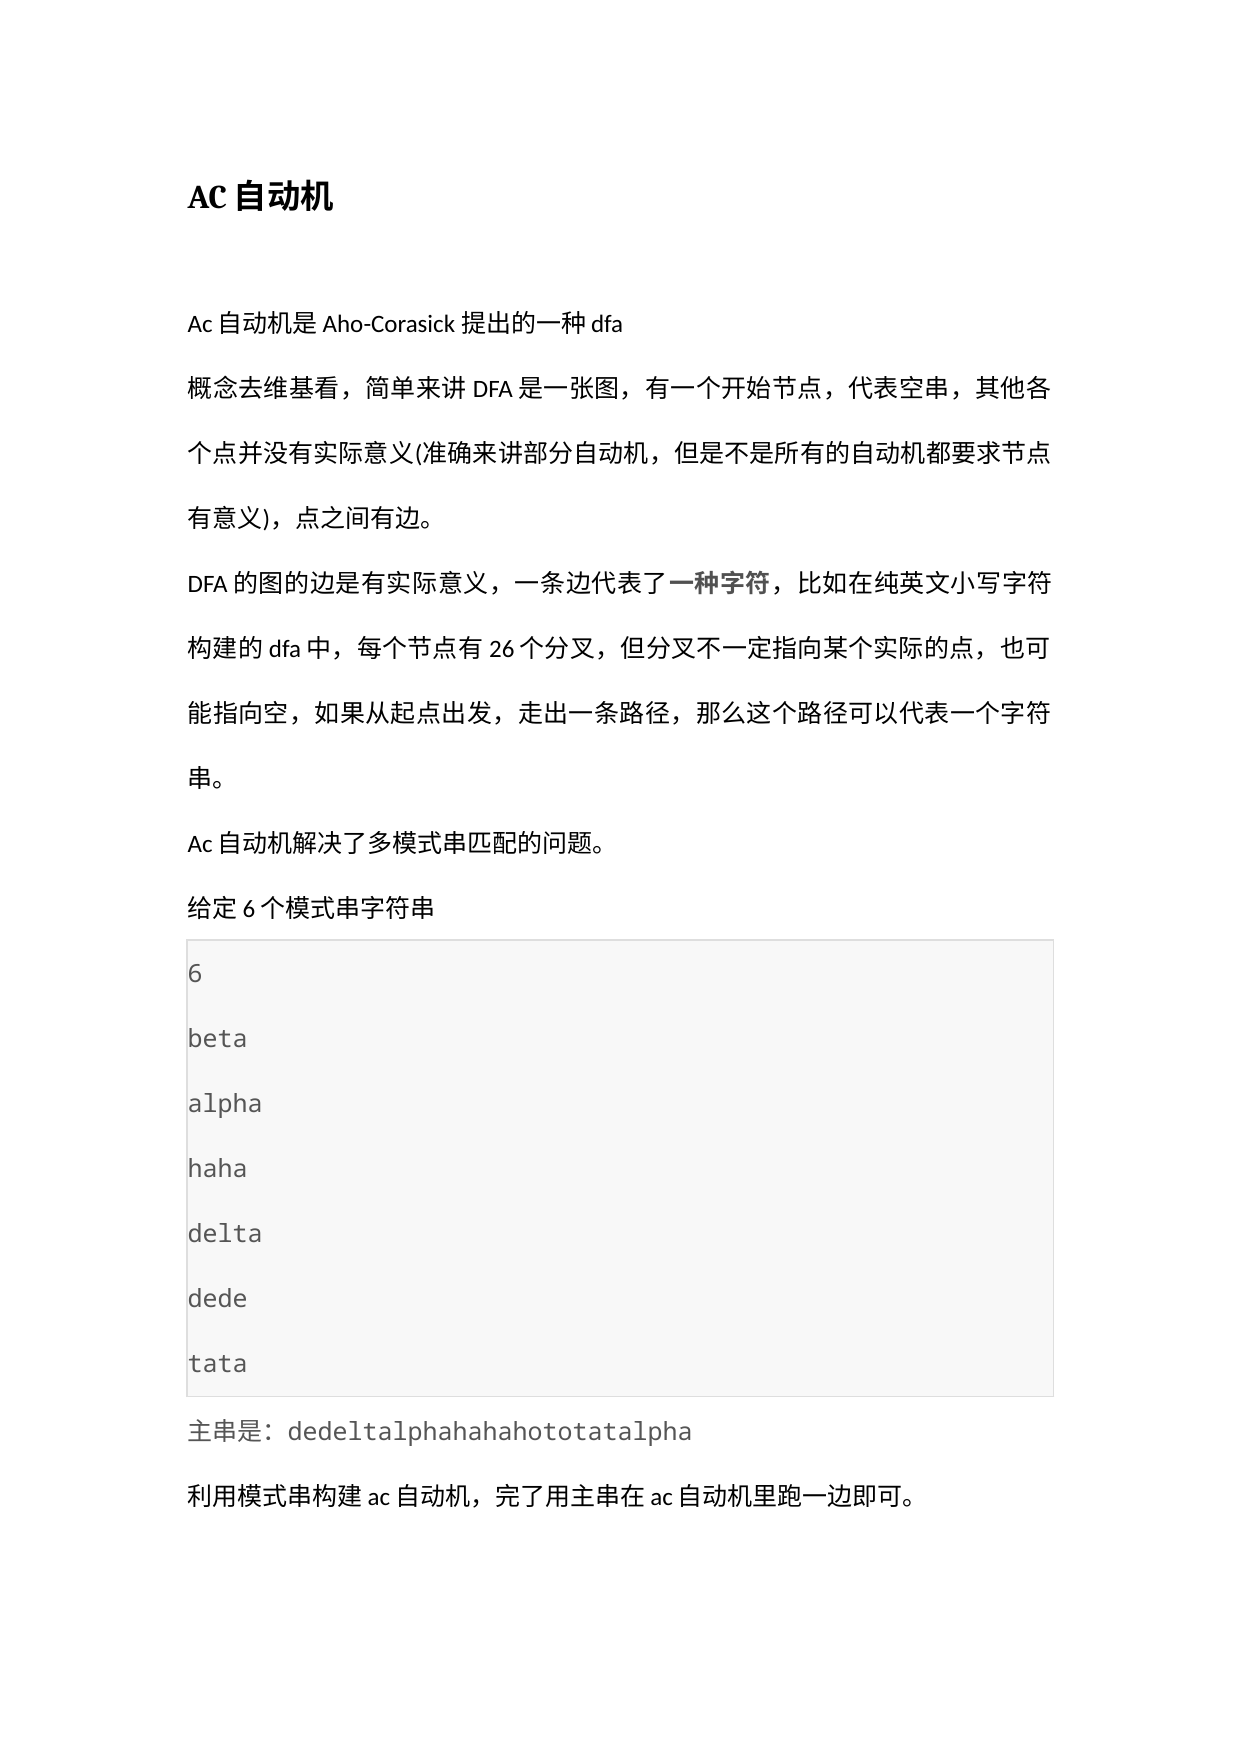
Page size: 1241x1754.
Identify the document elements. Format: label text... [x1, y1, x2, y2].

text 给定6个模式串字符串 [187, 874, 1053, 939]
text Ac自动机是Aho-Corasick 提出的一种dfa [187, 289, 1053, 354]
text Ac自动机解决了多模式串匹配的问题。 [187, 809, 1053, 874]
text 主串是：dedeltalphahahahototatalpha [187, 1397, 1053, 1462]
text beta [188, 1006, 1053, 1071]
text dede [188, 1266, 1053, 1329]
text tata [188, 1329, 1053, 1396]
text alpha [188, 1071, 1053, 1136]
text haha [188, 1136, 1053, 1201]
text 利用模式串构建ac自动机，完了用主串在ac自动机里跑一边即可。 [187, 1462, 1053, 1527]
text 概念去维基看，简单来讲DFA是一张图，有一个开始节点，代表空串，其他各个点并没有实际意义(准确来讲部分自动机，但是不是所有的自动机都要求节点有意义)，点之间有边。 [187, 354, 1053, 549]
text 6 [188, 941, 1053, 1006]
subtitle AC自动机 [187, 162, 1053, 227]
text delta [188, 1201, 1053, 1266]
text DFA的图的边是有实际意义，一条边代表了一种字符，比如在纯英文小写字符构建的dfa中，每个节点有26个分叉，但分叉不一定指向某个实际的点，也可能指向空，如果从起点出发，走出一条路径，那么这个路径可以代表一个字符串。 [187, 549, 1053, 809]
